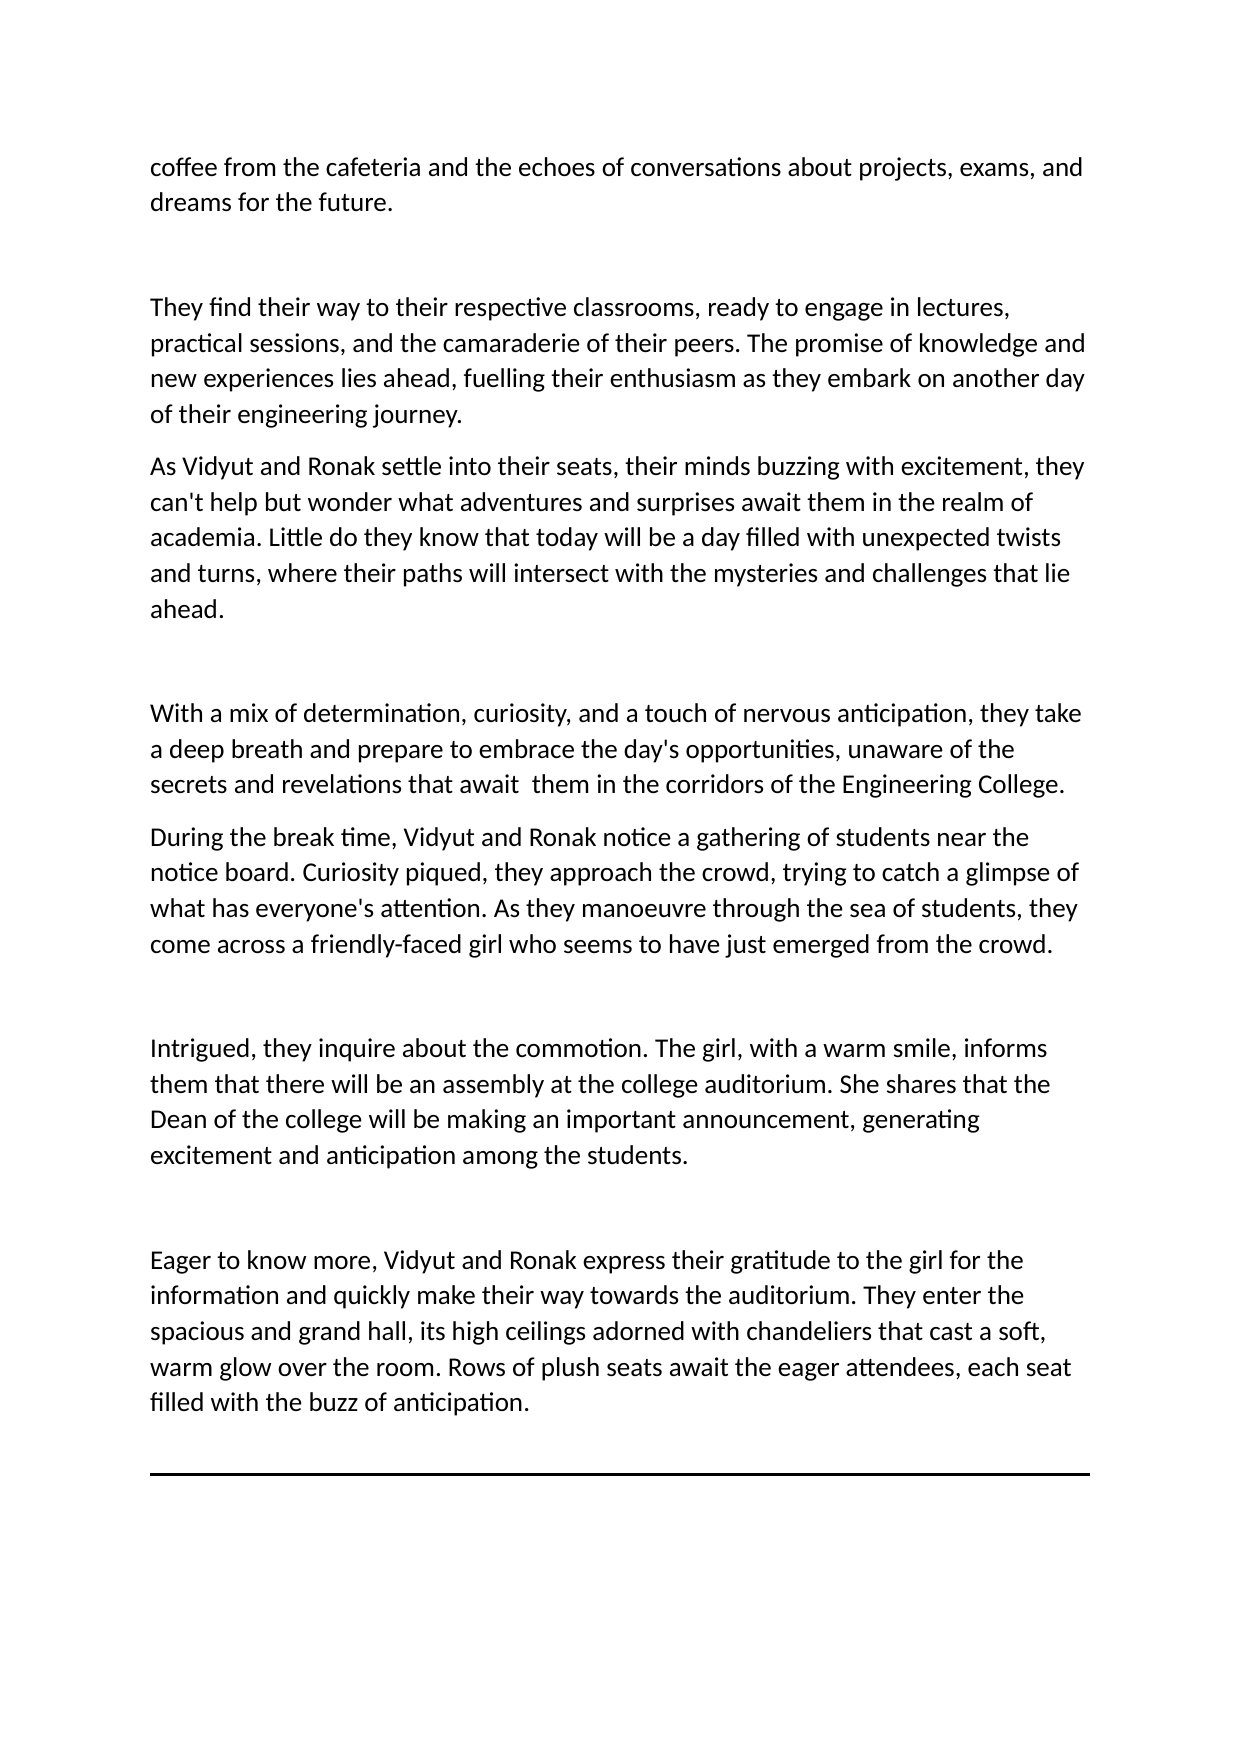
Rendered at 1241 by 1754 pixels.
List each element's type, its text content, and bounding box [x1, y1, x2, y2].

text Eager to know more, Vidyut and Ronak express their gratitude to the girl for the information and quickly make their way towards the auditorium. They enter the spacious and grand hall, its high ceilings adorned with chandeliers that cast a soft, warm glow over the room. Rows of plush seats await the eager attendees, each seat filled with the buzz of anticipation. [150, 1243, 1090, 1418]
text Intrigued, they inquire about the commotion. The girl, with a warm smile, informs them that there will be an assembly at the college auditorium. She shares that the Dean of the college will be making an important announcement, generating excitement and anticipation among the students. [150, 1031, 1090, 1171]
text They find their way to their respective classrooms, ready to engage in lectures, practical sessions, and the camaraderie of their peers. The promise of knowledge and new experiences lies ahead, fuelling their enthusiasm as they embark on another day of their engineering journey. [150, 290, 1090, 430]
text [150, 150, 1090, 219]
text As Vidyut and Ronak settle into their seats, their minds buzzing with excitement, they can't help but wonder what adventures and surprises await them in the realm of academia. Little do they know that today will be a day filled with unexpected twists and turns, where their paths will intersect with the mysteries and challenges that lie ahead. [150, 449, 1090, 625]
text During the break time, Vidyut and Ronak notice a gathering of students near the notice board. Curiosity piqued, they approach the crowd, trying to catch a glimpse of what has everyone's attention. As they manoeuvre through the sea of students, they come across a friendly-faced girl who seems to have just emerged from the crowd. [150, 820, 1090, 960]
text With a mix of determination, curiosity, and a touch of nervous anticipation, they take a deep breath and prepare to embrace the day's opportunities, unaware of the secrets and revelations that await them in the corridors of the Engineering College. [150, 696, 1090, 801]
